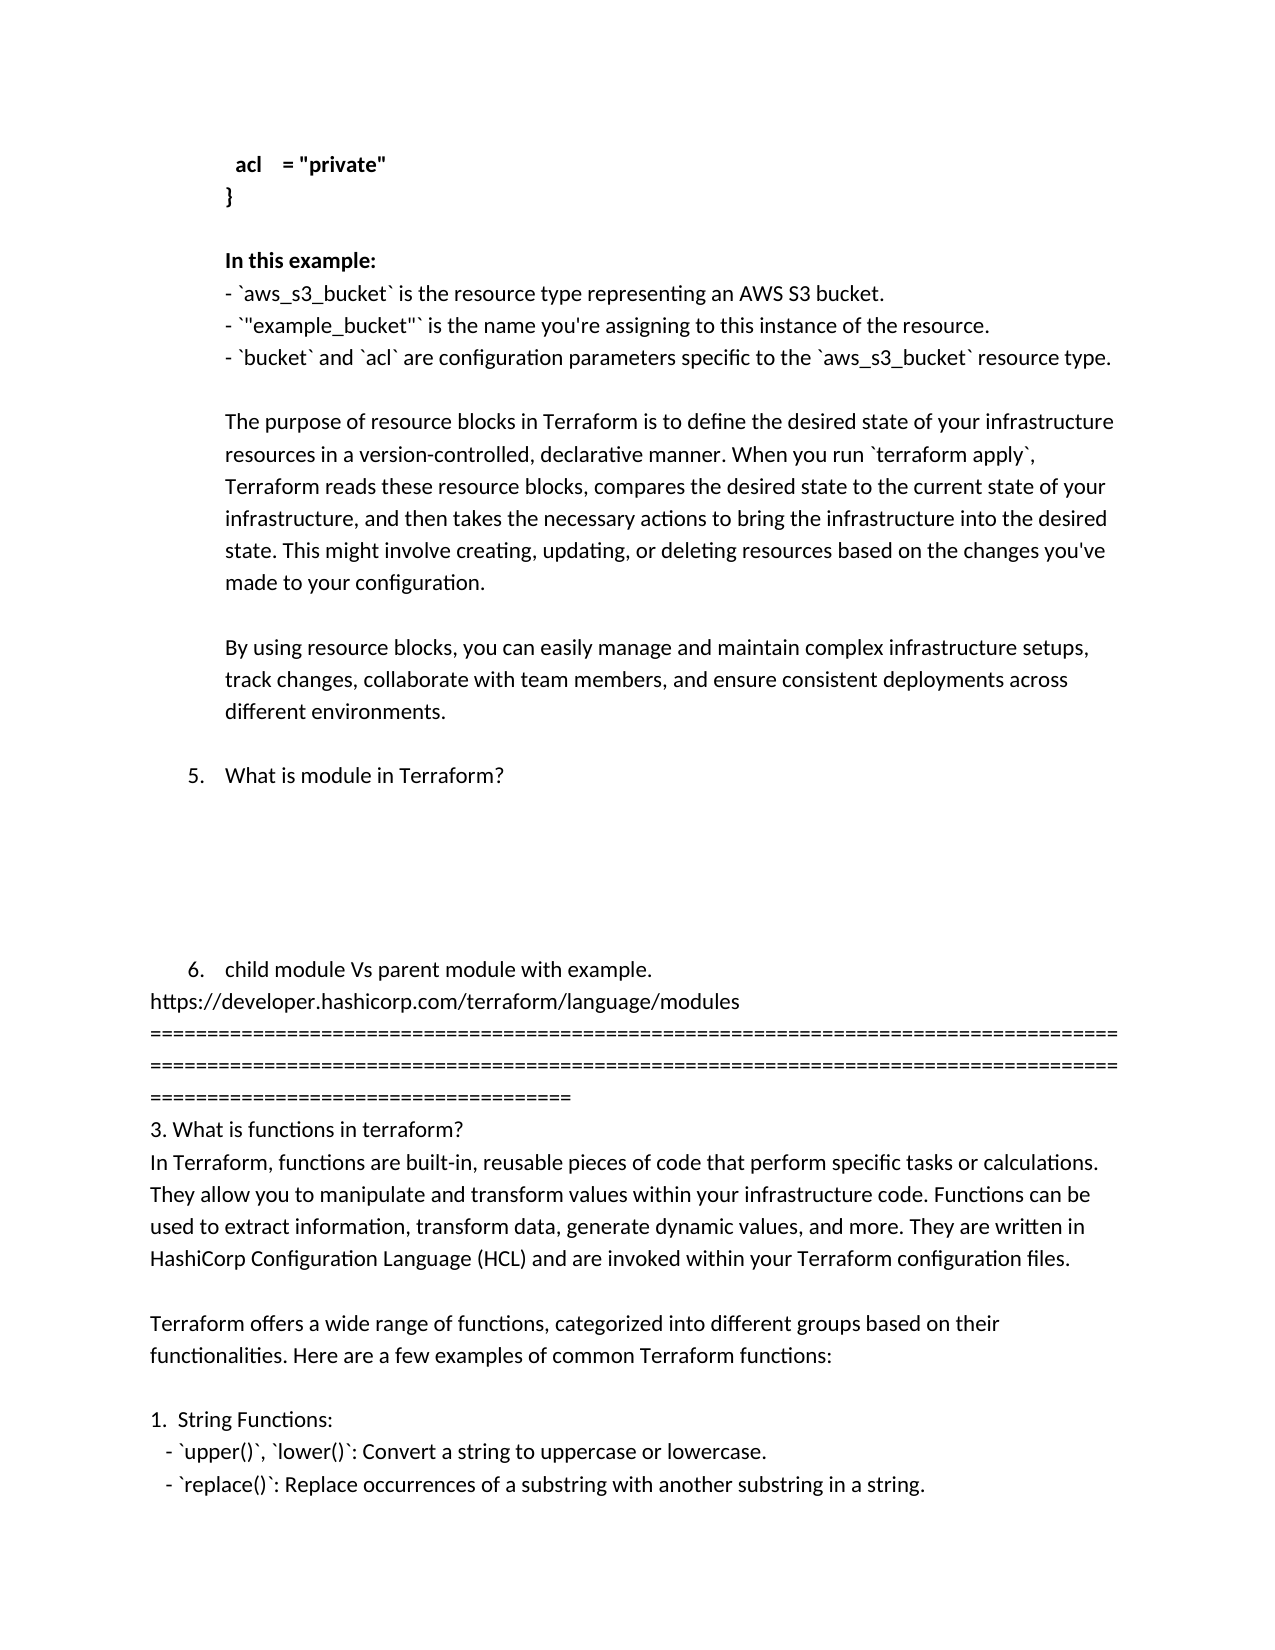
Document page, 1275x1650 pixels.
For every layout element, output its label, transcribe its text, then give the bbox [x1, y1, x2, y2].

text Terraform offers a wide range of functions, categorized into different groups based on their functionalities. Here are a few examples of common Terraform functions: [150, 1309, 1125, 1369]
text 3. What is functions in terraform? [150, 1116, 1125, 1144]
list child module Vs parent module with example. [187, 955, 1125, 983]
list - `bucket` and `acl` are configuration parameters specific to the `aws_s3_bucket` resource type. [225, 343, 1125, 371]
text 1. String Functions: [150, 1405, 1125, 1433]
text In Terraform, functions are built-in, reusable pieces of code that perform specific tasks or calculations. They allow you to manipulate and transform values within your infrastructure code. Functions can be used to extract information, transform data, generate dynamic values, and more. They are written in HashiCorp Configuration Language (HCL) and are invoked within your Terraform configuration files. [150, 1148, 1125, 1272]
text - `replace()`: Replace occurrences of a substring with another substring in a string. [150, 1470, 1125, 1498]
text https://developer.hashicorp.com/terraform/language/modules [150, 987, 1125, 1015]
list The purpose of resource blocks in Terraform is to define the desired state of your infrastructure resources in a version-controlled, declarative manner. When you run `terraform apply`, Terraform reads these resource blocks, compares the desired state to the current state of your infrastructure, and then takes the necessary actions to bring the infrastructure into the desired state. This might involve creating, updating, or deleting resources based on the changes you've made to your configuration. [225, 407, 1125, 596]
list - `"example_bucket"` is the name you're assigning to this instance of the resource. [225, 311, 1125, 339]
list } [225, 182, 1125, 210]
list By using resource blocks, you can easily manage and maintain complex infrastructure setups, track changes, collaborate with team members, and ensure consistent deployments across different environments. [225, 633, 1125, 725]
list - `aws_s3_bucket` is the resource type representing an AWS S3 bucket. [225, 279, 1125, 307]
text =============================================================================================================================================================================================================== [150, 1019, 1125, 1111]
list What is module in Terraform? [187, 762, 1125, 789]
list In this example: [225, 247, 1125, 274]
list acl = "private" [225, 150, 1125, 178]
text - `upper()`, `lower()`: Convert a string to uppercase or lowercase. [150, 1437, 1125, 1466]
